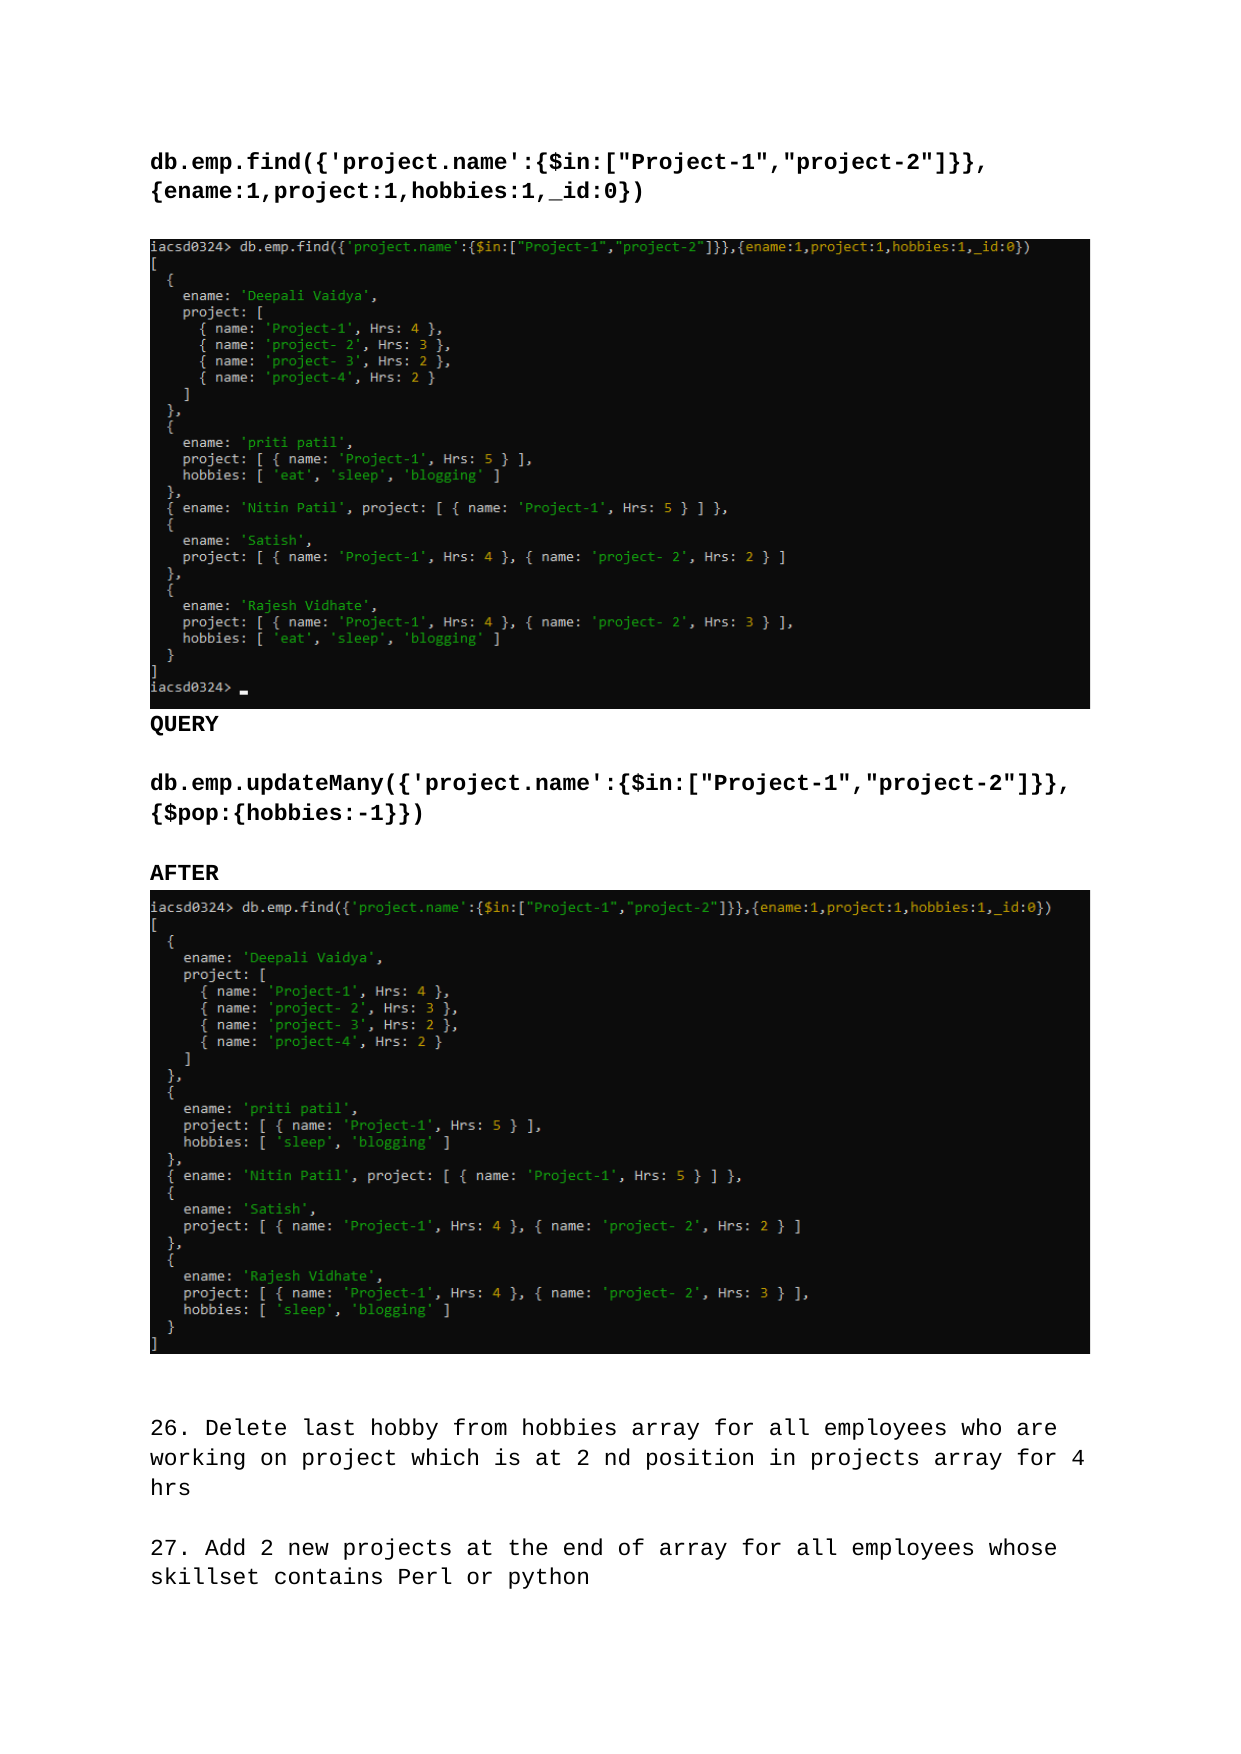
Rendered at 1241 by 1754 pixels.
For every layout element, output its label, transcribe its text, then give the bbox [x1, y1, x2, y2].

picture [150, 239, 1091, 709]
text 26. Delete last hobby from hobbies array for all employees who are working on project which is at 2 nd position in projects array for 4 hrs [150, 1417, 1090, 1502]
text db.emp.find({'project.name':{$in:["Project-1","project-2"]}},{ename:1,project:1,hobbies:1,_id:0}) [150, 150, 1090, 206]
text QUERY [150, 712, 1090, 738]
text 27. Add 2 new projects at the end of array for all employees whose skillset contains Perl or python [150, 1536, 1090, 1592]
picture [150, 890, 1091, 1354]
text db.emp.updateMany({'project.name':{$in:["Project-1","project-2"]}},{$pop:{hobbies:-1}}) [150, 772, 1090, 827]
text AFTER [150, 861, 1090, 887]
